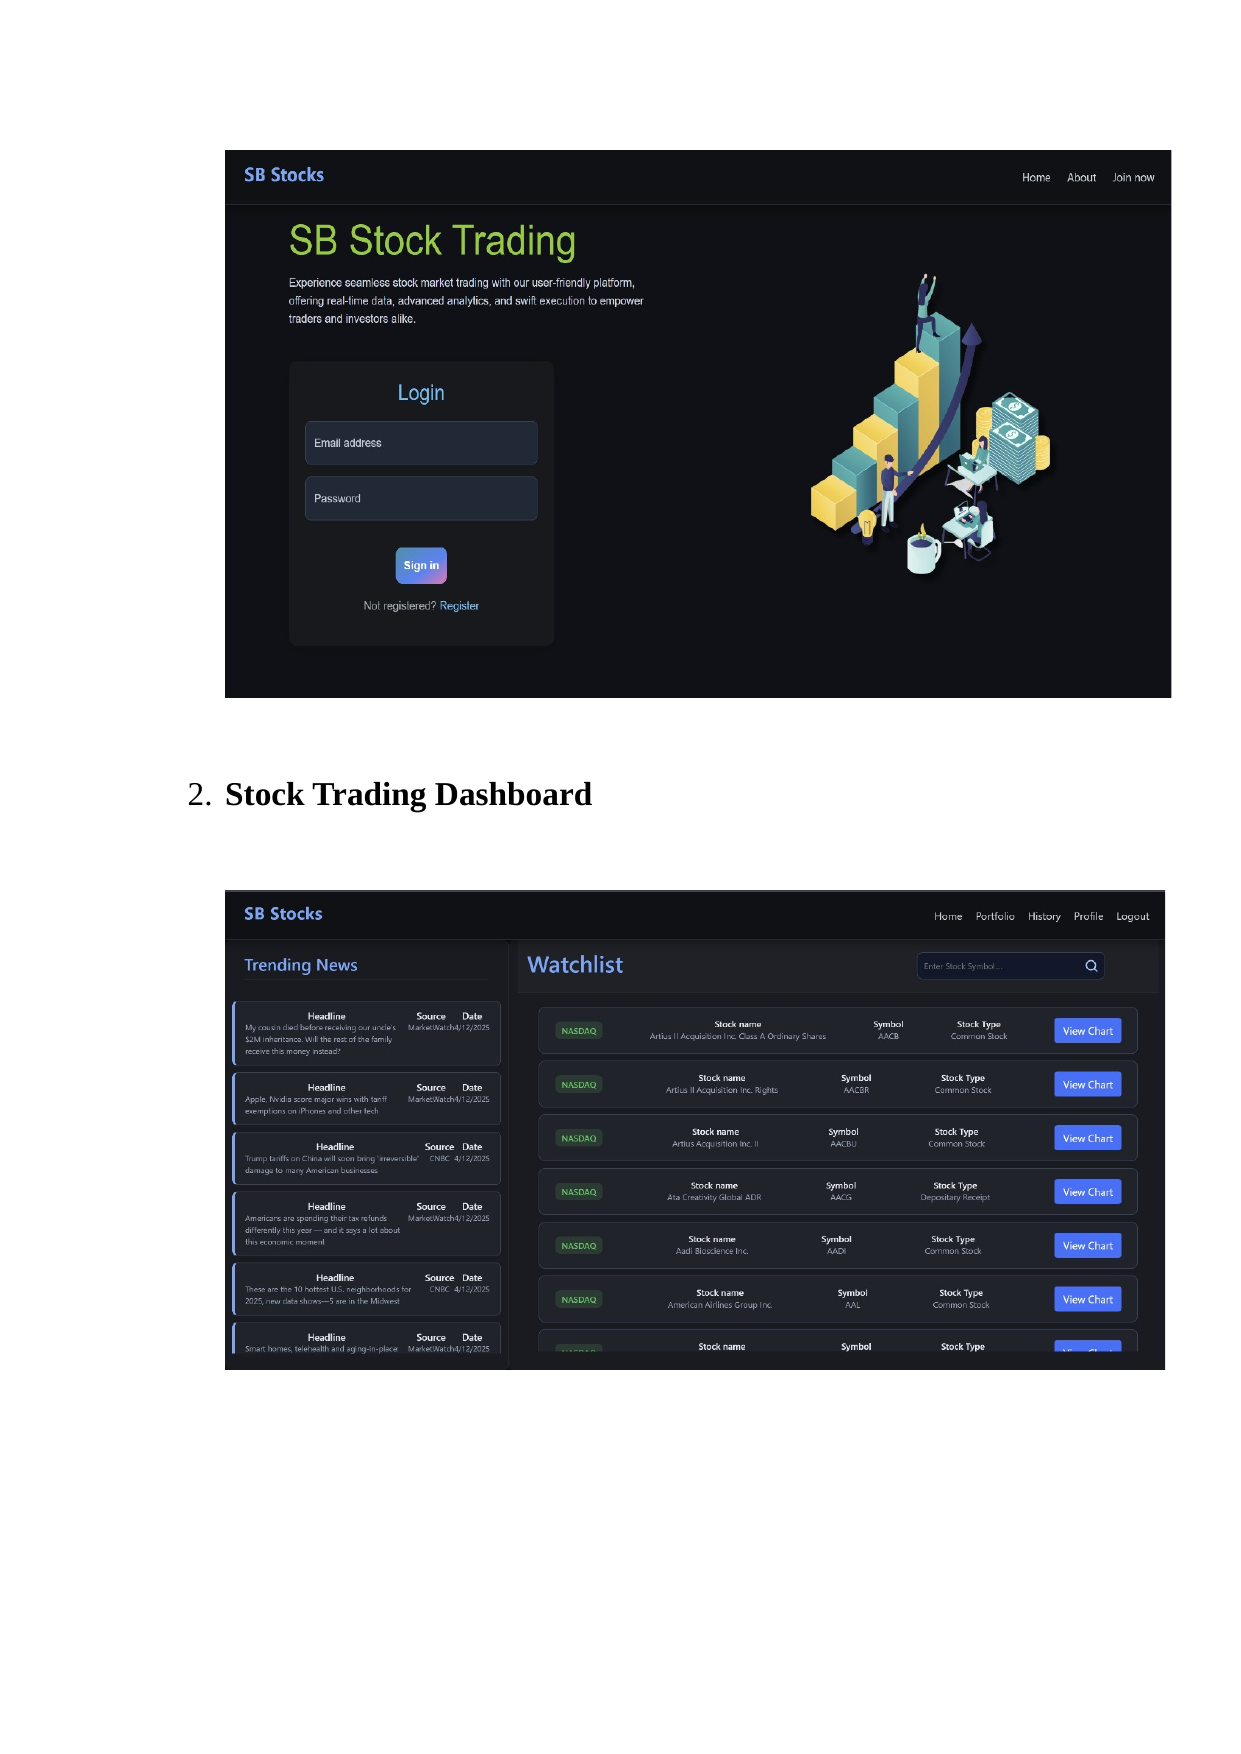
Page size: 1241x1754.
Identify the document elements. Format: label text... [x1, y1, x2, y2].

list Stock Trading Dashboard [187, 774, 1090, 813]
picture [225, 150, 1172, 698]
picture [225, 890, 1166, 1370]
